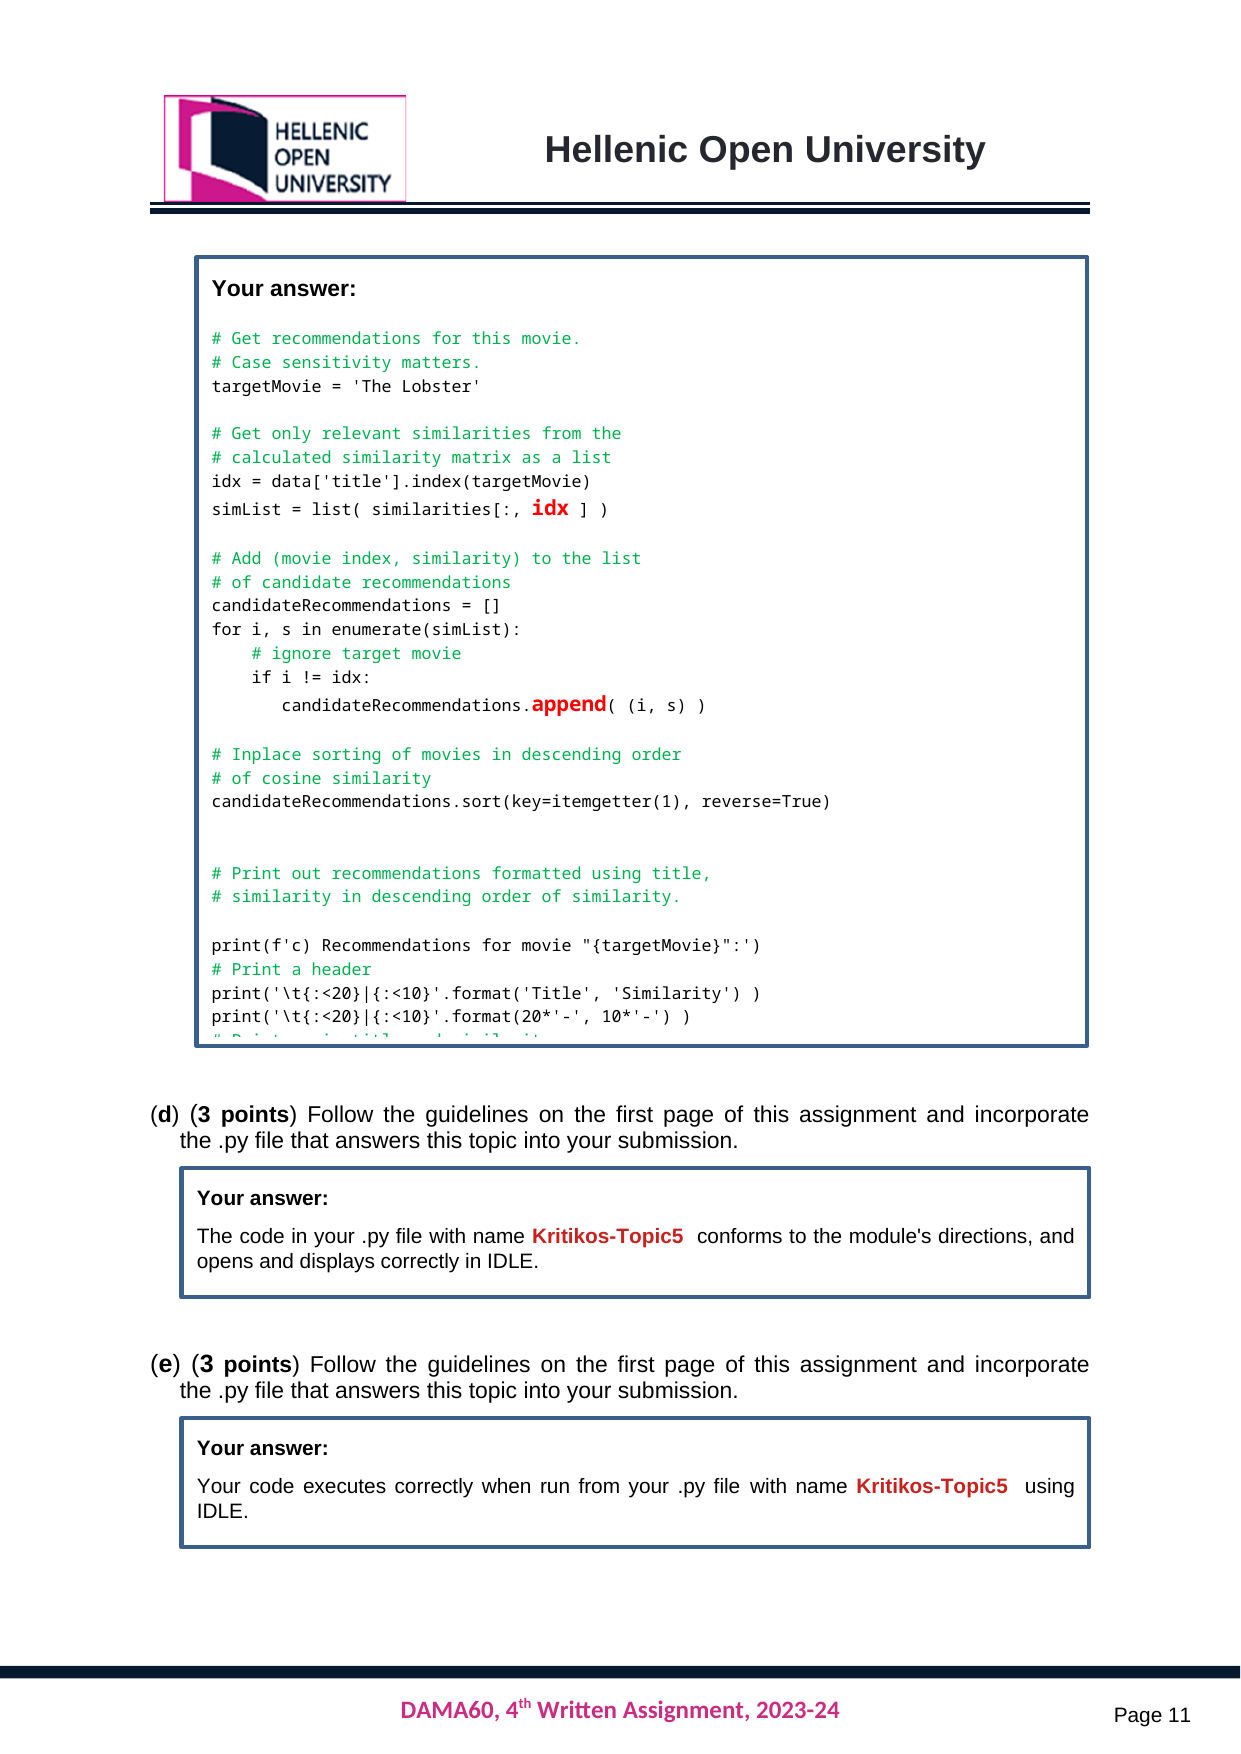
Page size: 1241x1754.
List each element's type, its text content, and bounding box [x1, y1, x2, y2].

text (d) (3 points) Follow the guidelines on the first page of this assignment and incorporate the .py file that answers this topic into your submission. [150, 1098, 1090, 1154]
picture [163, 95, 407, 202]
text (e) (3 points) Follow the guidelines on the first page of this assignment and incorporate the .py file that answers this topic into your submission. [150, 1348, 1090, 1404]
